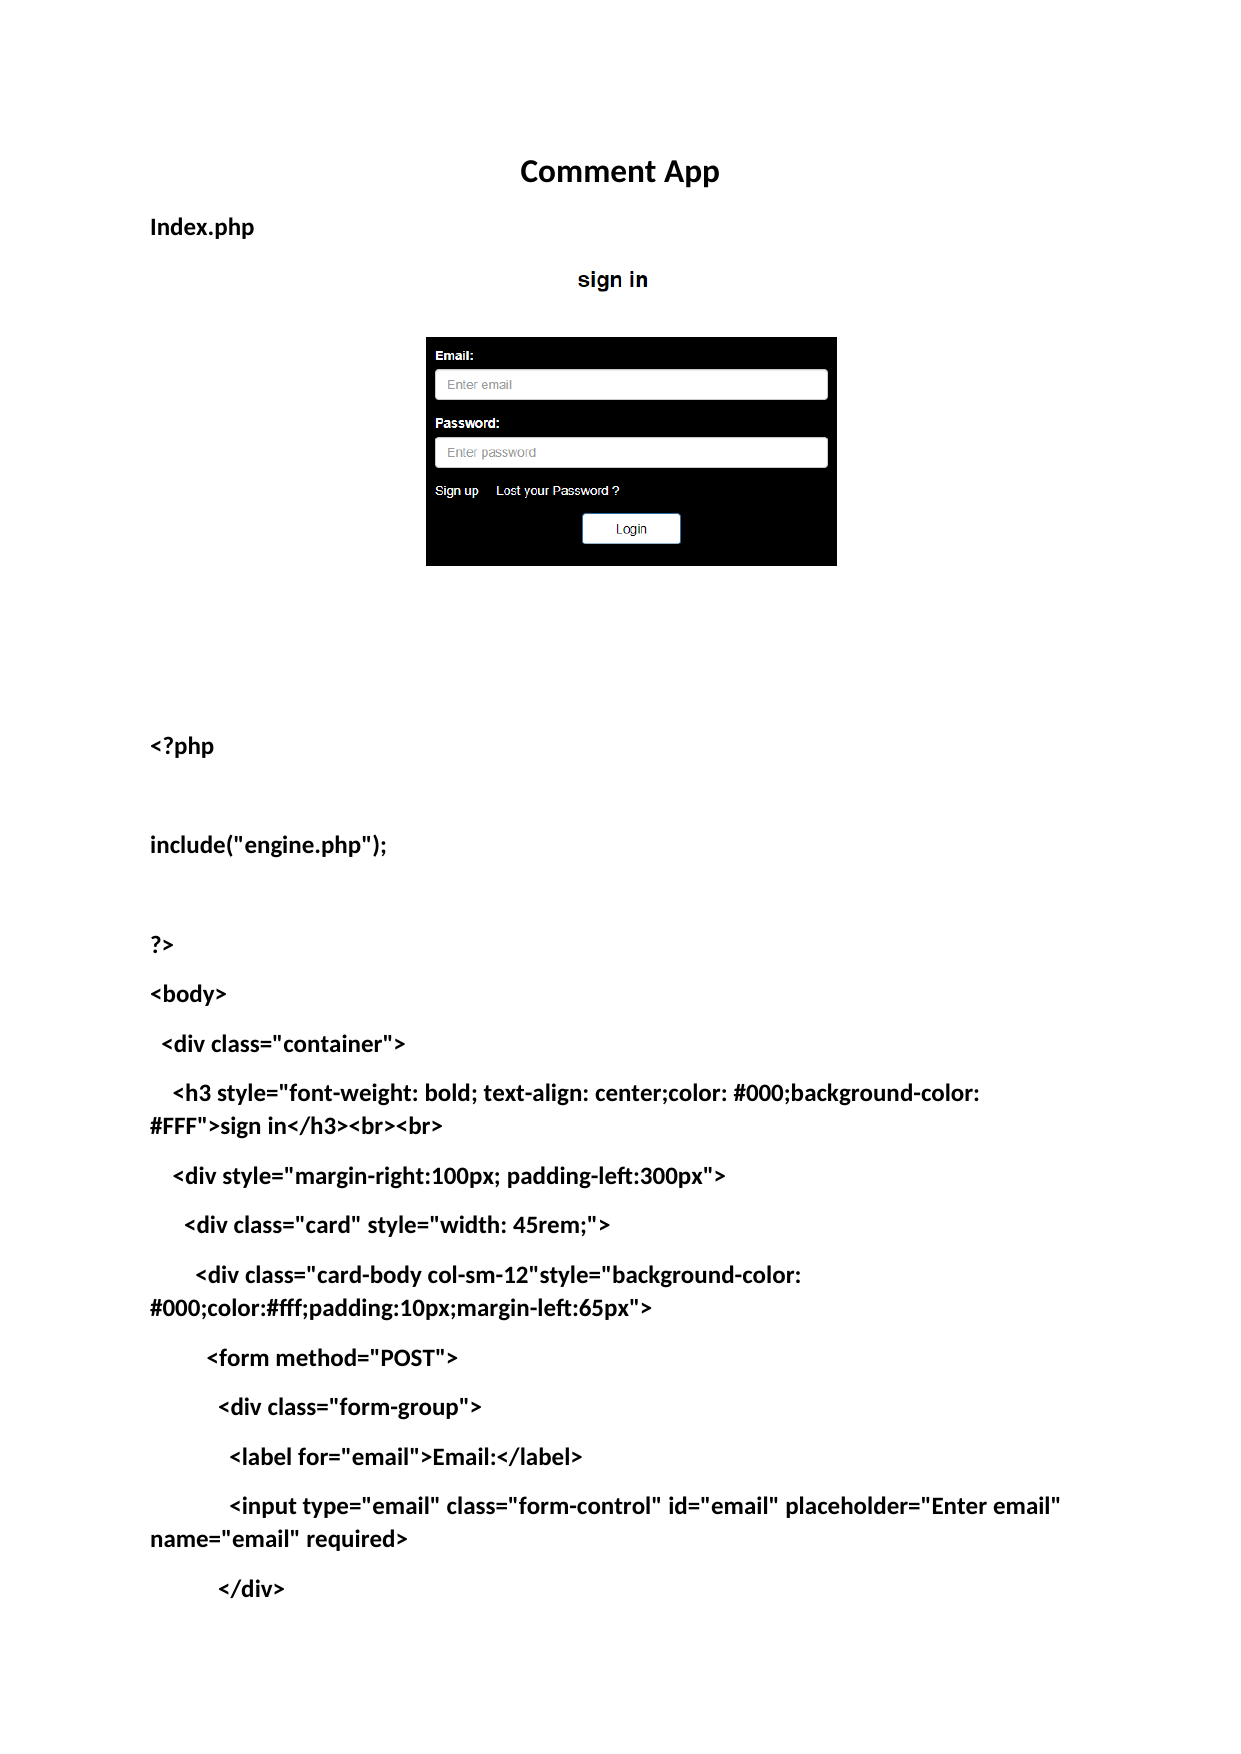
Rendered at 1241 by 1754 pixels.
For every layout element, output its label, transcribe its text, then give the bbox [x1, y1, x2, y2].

text <div class="form-group"> [150, 1391, 1090, 1422]
picture [150, 260, 1091, 712]
text <body> [150, 978, 1090, 1009]
text <?php [150, 731, 1090, 761]
text Comment App [150, 150, 1090, 191]
text <div class="container"> [150, 1028, 1090, 1058]
text </div> [150, 1573, 1090, 1603]
text <div style="margin-right:100px; padding-left:300px"> [150, 1160, 1090, 1191]
text <form method="POST"> [150, 1342, 1090, 1372]
text <h3 style="font-weight: bold; text-align: center;color: #000;background-color: #FFF">sign in</h3><br><br> [150, 1078, 1090, 1141]
text <div class="card-body col-sm-12"style="background-color: #000;color:#fff;padding:10px;margin-left:65px"> [150, 1259, 1090, 1323]
text <input type="email" class="form-control" id="email" placeholder="Enter email" name="email" required> [150, 1491, 1090, 1554]
text ?> [150, 929, 1090, 959]
text Index.php [150, 211, 1090, 241]
text <div class="card" style="width: 45rem;"> [150, 1210, 1090, 1240]
text include("engine.php"); [150, 830, 1090, 860]
text <label for="email">Email:</label> [150, 1441, 1090, 1471]
